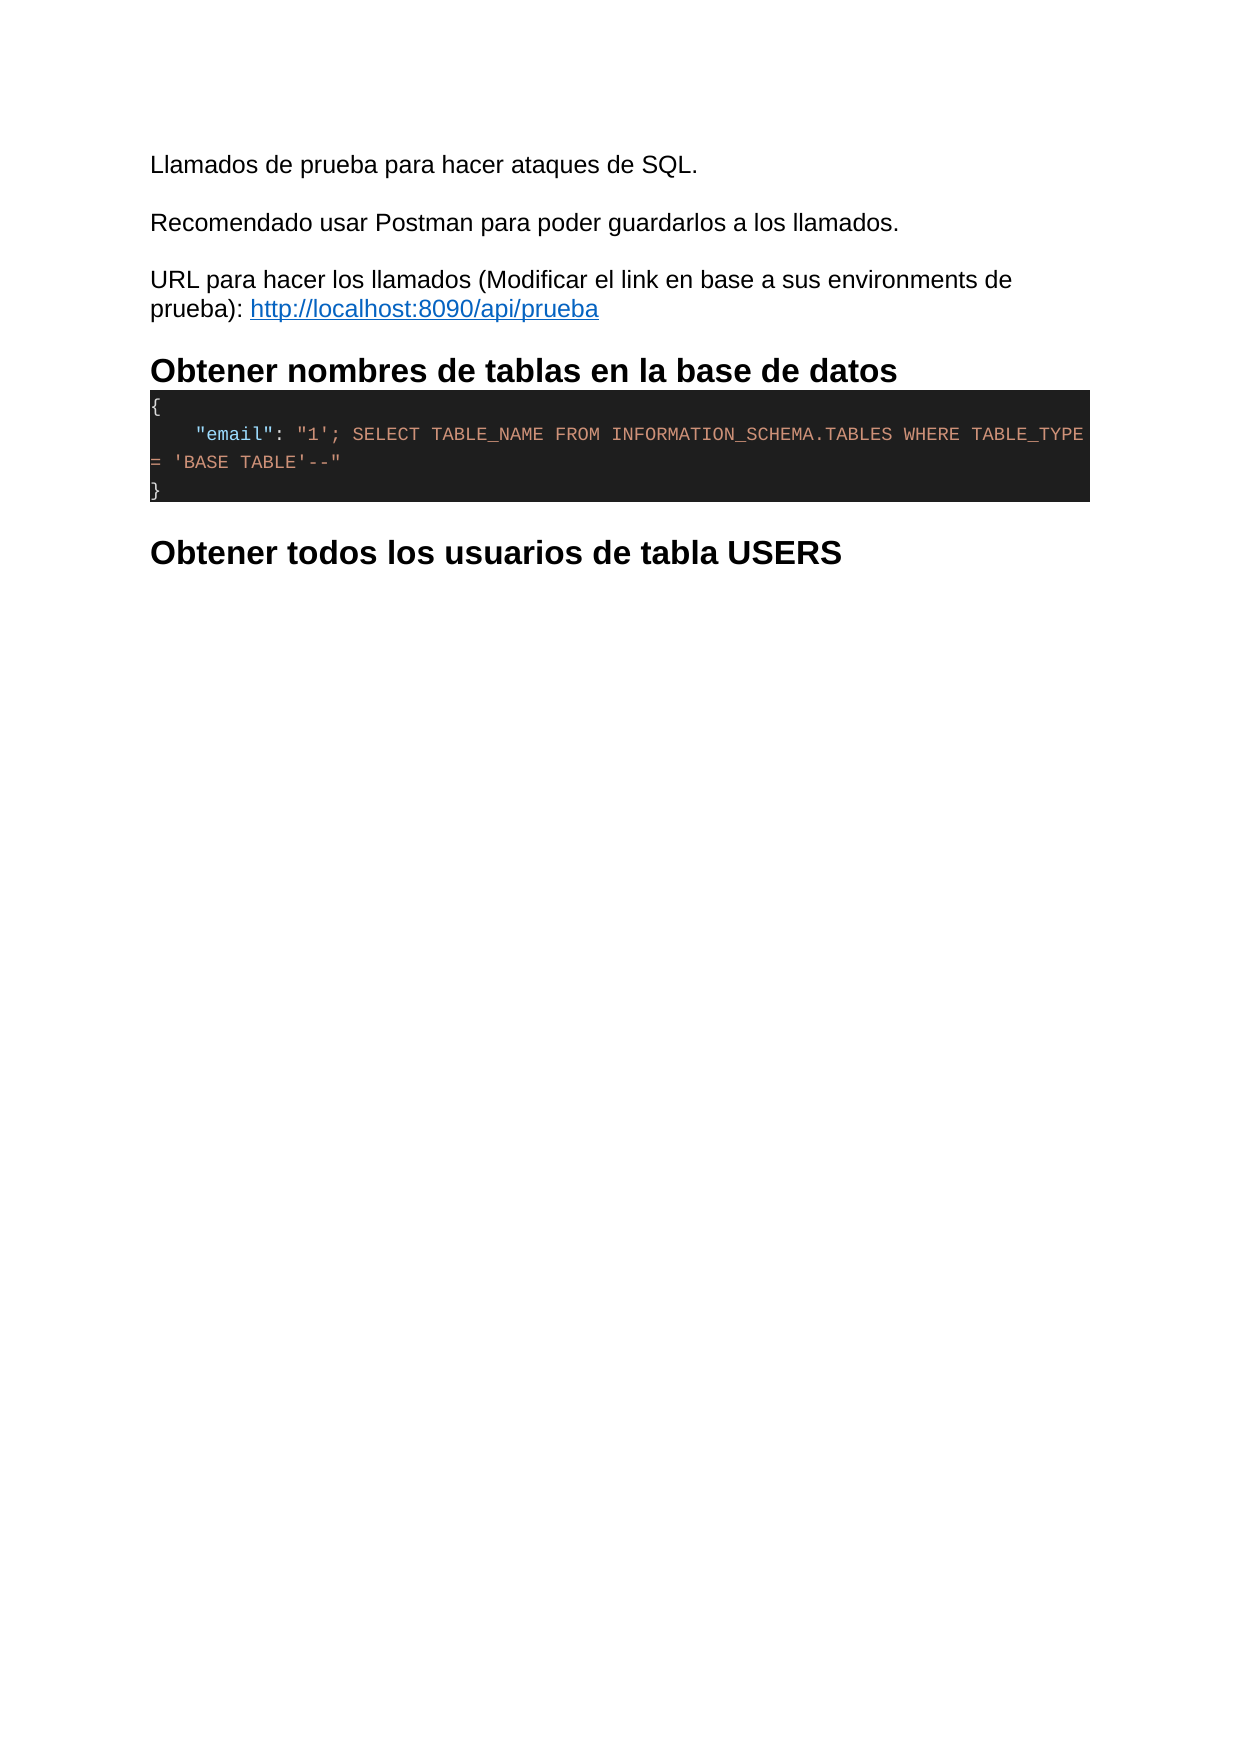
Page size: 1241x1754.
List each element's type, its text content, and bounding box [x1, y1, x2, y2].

text } [150, 474, 1090, 502]
text "email": "1'; SELECT TABLE_NAME FROM INFORMATION_SCHEMA.TABLES WHERE TABLE_TYPE = 'BASE TABLE'--" [150, 418, 1090, 474]
text Llamados de prueba para hacer ataques de SQL. [150, 150, 1090, 179]
subtitle Obtener nombres de tablas en la base de datos [150, 351, 1090, 390]
text URL para hacer los llamados (Modificar el link en base a sus environments de prueba): http://localhost:8090/api/prueba [150, 265, 1090, 322]
text Recomendado usar Postman para poder guardarlos a los llamados. [150, 207, 1090, 236]
text { [150, 390, 1090, 418]
subtitle Obtener todos los usuarios de tabla USERS [150, 533, 1090, 571]
